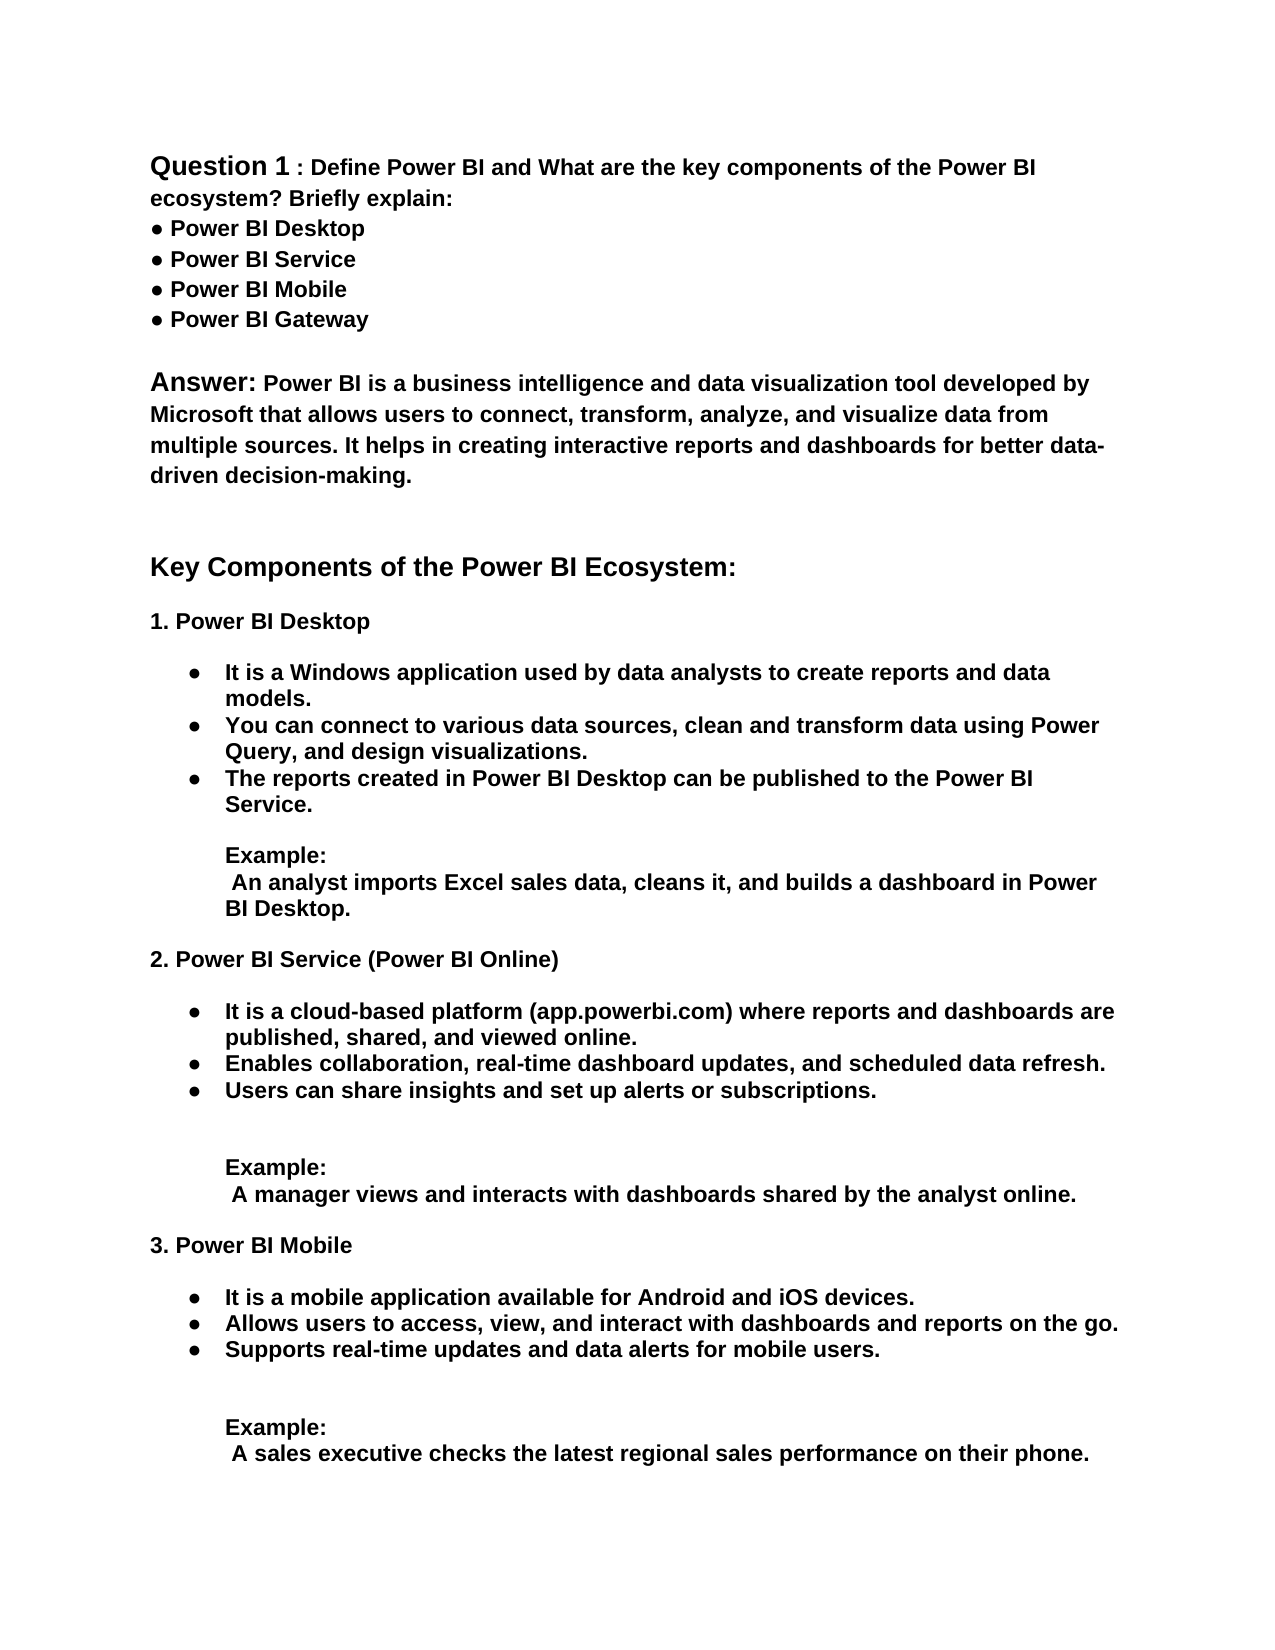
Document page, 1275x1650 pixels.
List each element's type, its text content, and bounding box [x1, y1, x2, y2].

text ● Power BI Mobile [150, 276, 1125, 302]
list You can connect to various data sources, clean and transform data using Power Query, and design visualizations. [187, 712, 1125, 764]
subtitle 2. Power BI Service (Power BI Online) [150, 946, 1125, 973]
subtitle Key Components of the Power BI Ecosystem: [150, 551, 1125, 583]
subtitle 1. Power BI Desktop [150, 608, 1125, 634]
list It is a mobile application available for Android and iOS devices. [187, 1283, 1125, 1310]
text ● Power BI Desktop [150, 215, 1125, 242]
list Users can share insights and set up alerts or subscriptions. [187, 1077, 1125, 1129]
text Answer: Power BI is a business intelligence and data visualization tool developed by Microsoft that allows users to connect, transform, analyze, and visualize data from multiple sources. It helps in creating interactive reports and dashboards for better data-driven decision-making. [150, 366, 1125, 488]
subtitle 3. Power BI Mobile [150, 1232, 1125, 1258]
list It is a Windows application used by data analysts to create reports and data models. [187, 659, 1125, 712]
text ● Power BI Gateway [150, 306, 1125, 332]
list The reports created in Power BI Desktop can be published to the Power BI Service. [187, 764, 1125, 817]
list Allows users to access, view, and interact with dashboards and reports on the go. [187, 1310, 1125, 1336]
list It is a cloud-based platform (app.powerbi.com) where reports and dashboards are published, shared, and viewed online. [187, 998, 1125, 1050]
list Supports real-time updates and data alerts for mobile users. [187, 1336, 1125, 1389]
text Example: A sales executive checks the latest regional sales performance on their phone. [225, 1414, 1125, 1467]
text Example: An analyst imports Excel sales data, cleans it, and builds a dashboard in Power BI Desktop. [225, 842, 1125, 921]
text Question 1 : Define Power BI and What are the key components of the Power BI ecosystem? Briefly explain: [150, 150, 1125, 211]
list Enables collaboration, real-time dashboard updates, and scheduled data refresh. [187, 1050, 1125, 1077]
text ● Power BI Service [150, 246, 1125, 272]
text Example: A manager views and interacts with dashboards shared by the analyst online. [225, 1154, 1125, 1207]
